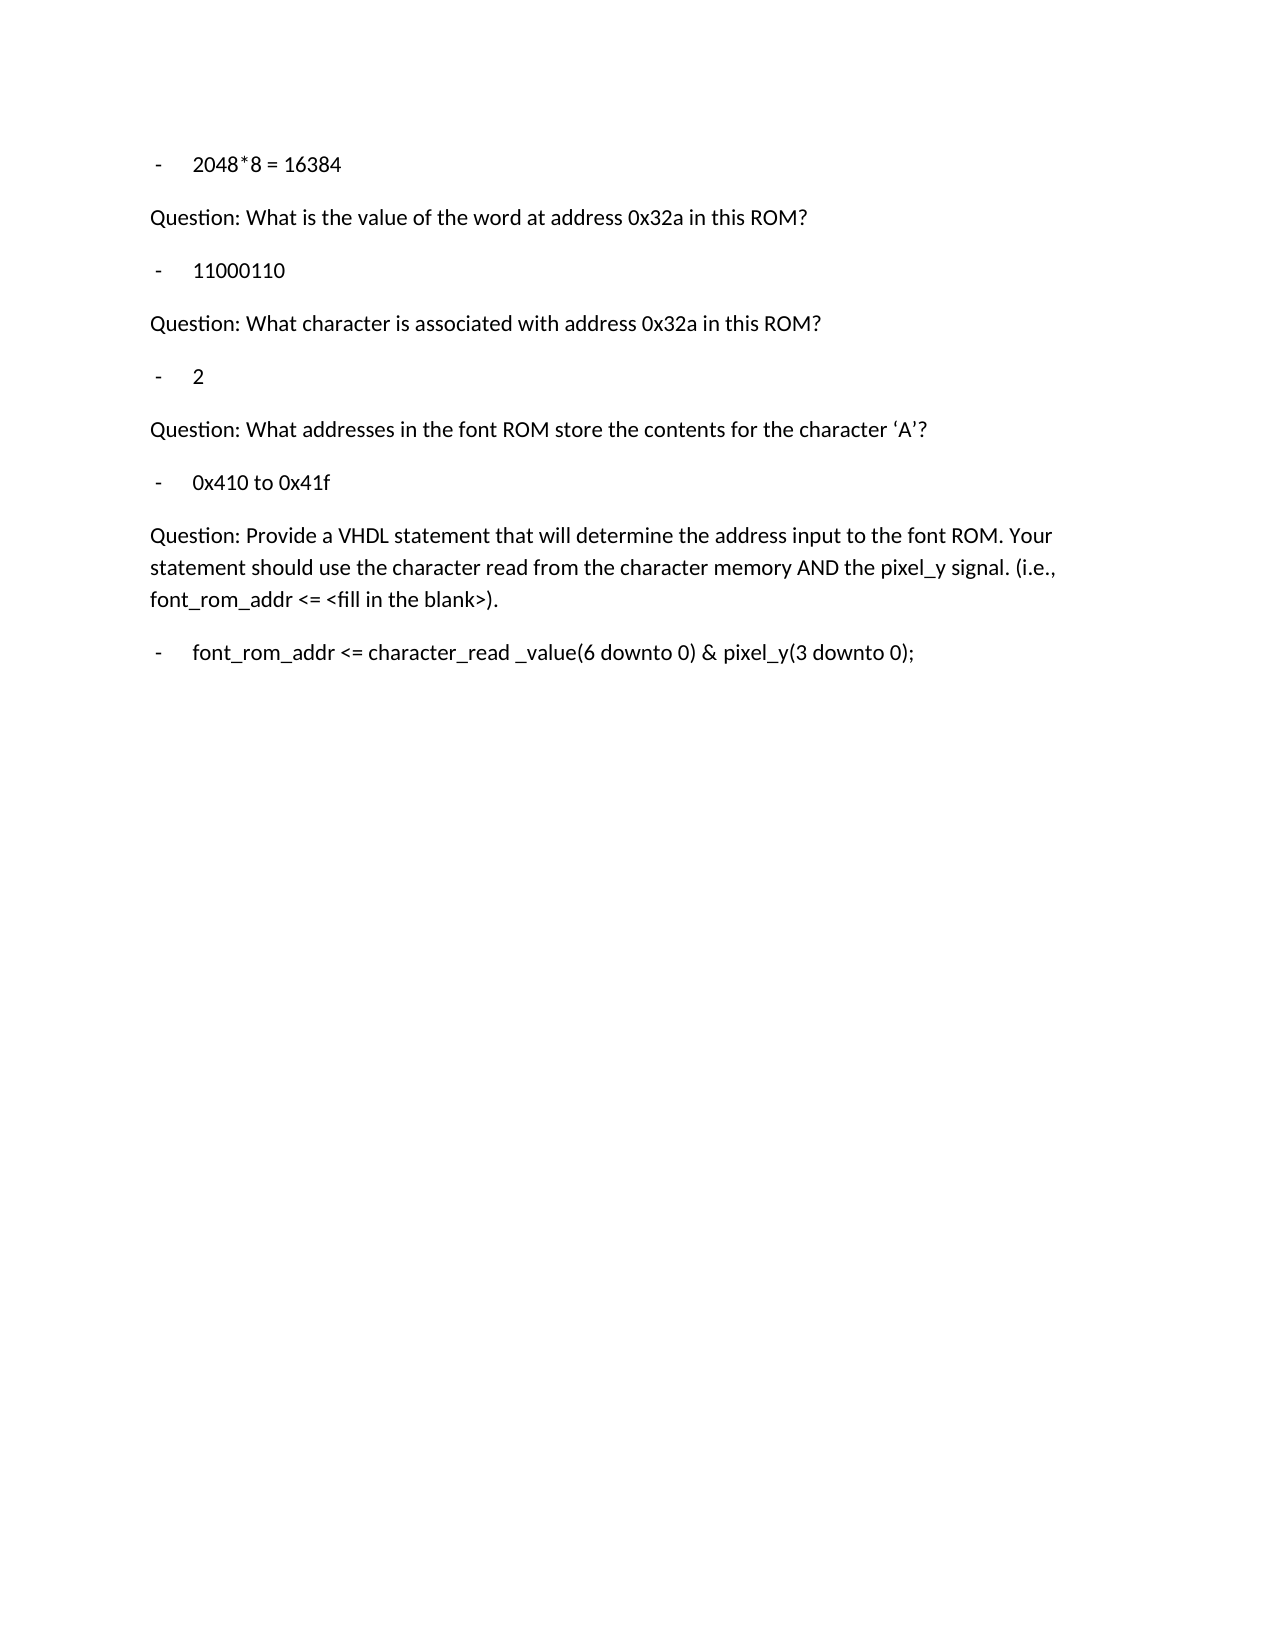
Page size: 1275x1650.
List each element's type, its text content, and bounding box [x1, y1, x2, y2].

list 2 [155, 362, 1125, 390]
text Question: What character is associated with address 0x32a in this ROM? [150, 309, 1125, 337]
list 2048*8 = 16384 [155, 150, 1125, 178]
text Question: What addresses in the font ROM store the contents for the character ‘A’? [150, 415, 1125, 443]
text Question: What is the value of the word at address 0x32a in this ROM? [150, 203, 1125, 231]
text Question: Provide a VHDL statement that will determine the address input to the font ROM. Your statement should use the character read from the character memory AND the pixel_y signal. (i.e., font_rom_addr <= <ﬁll in the blank>). [150, 521, 1125, 613]
list 0x410 to 0x41f [155, 468, 1125, 496]
list font_rom_addr <= character_read _value(6 downto 0) & pixel_y(3 downto 0); [155, 638, 1125, 667]
list 11000110 [155, 256, 1125, 284]
